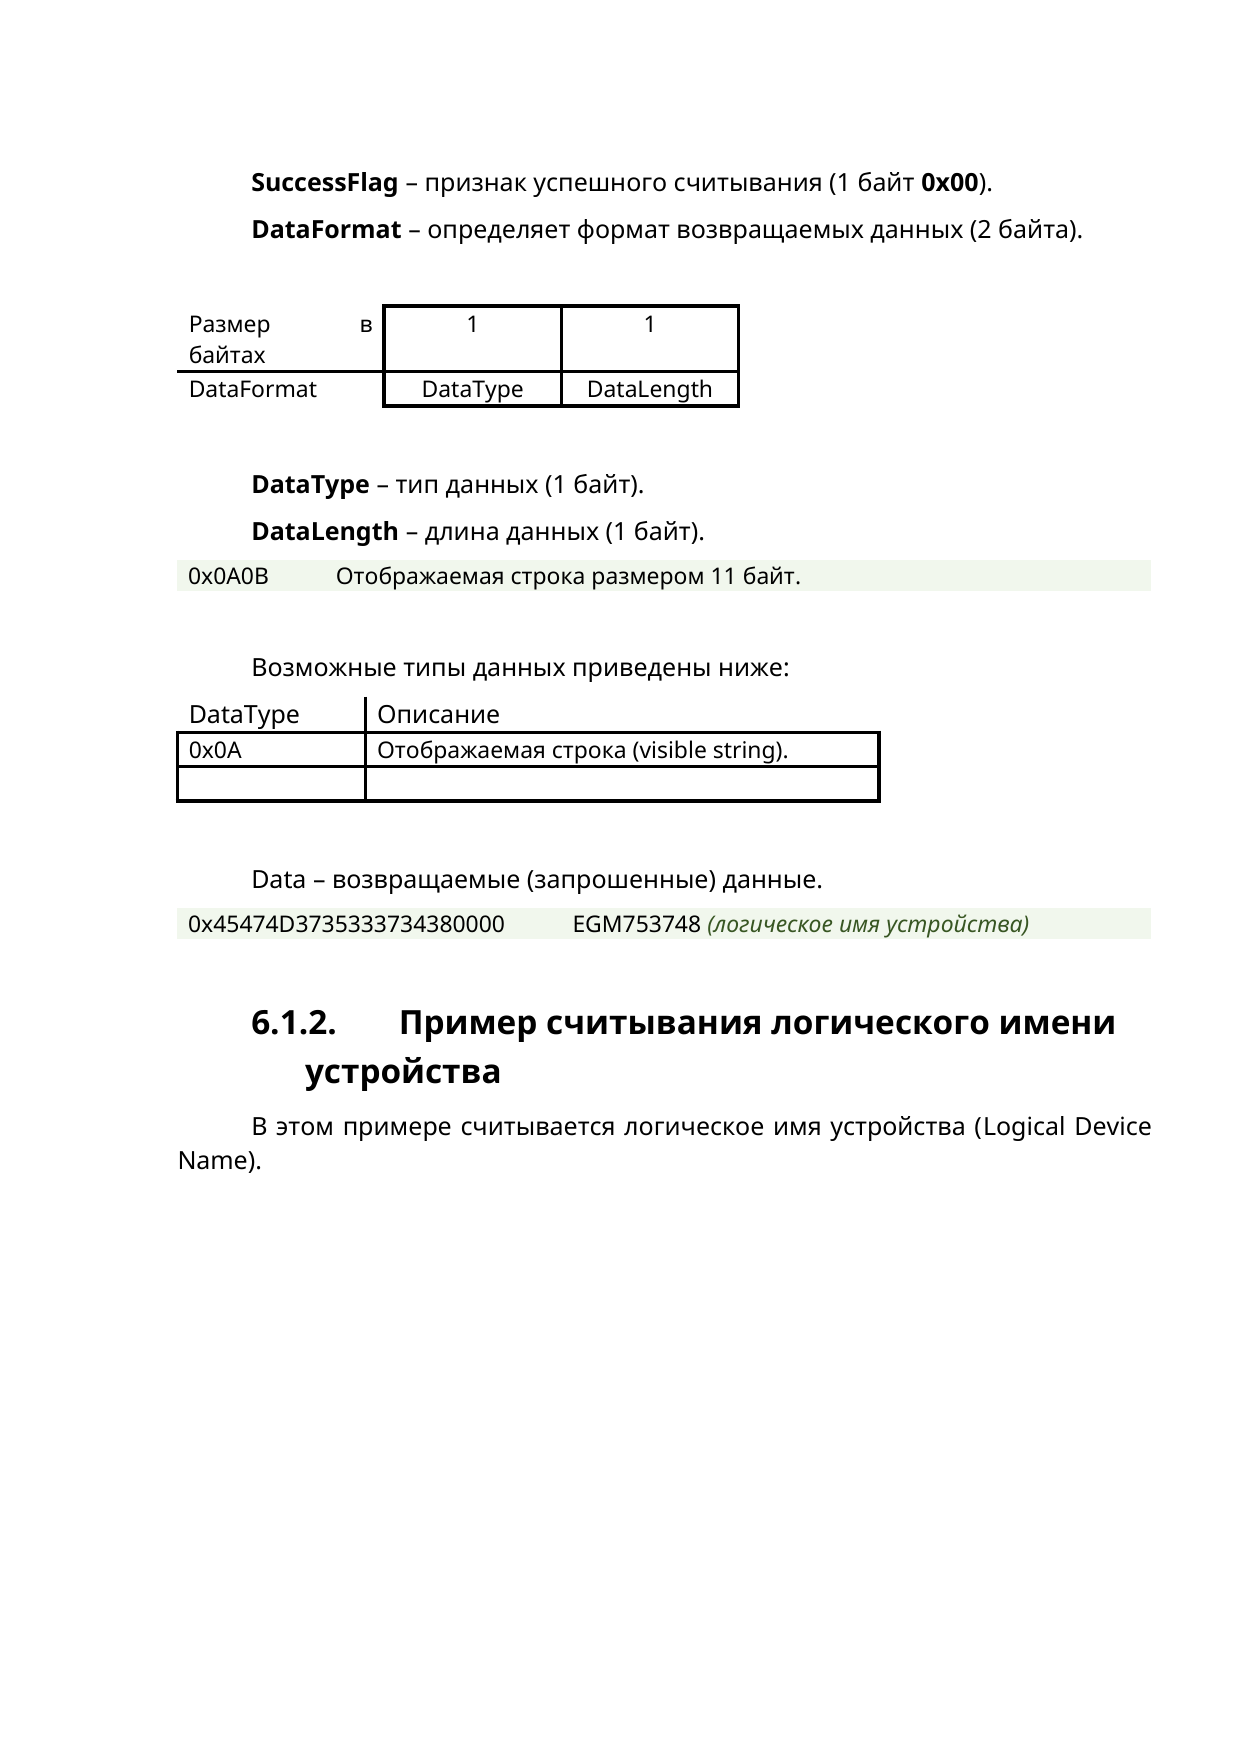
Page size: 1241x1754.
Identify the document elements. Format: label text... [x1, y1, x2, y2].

table_cell Отображаемая строка (visible string). [367, 734, 877, 765]
subtitle Пример считывания логического имени устройства [251, 998, 1152, 1093]
table_header Описание [367, 697, 879, 731]
table_header 1 [386, 308, 560, 370]
text SuccessFlag – признак успешного считывания (1 байт 0x00). [177, 165, 1152, 199]
table_cell 0x0A [179, 734, 364, 765]
text DataFormat – определяет формат возвращаемых данных (2 байта). [177, 211, 1152, 245]
text Возможные типы данных приведены ниже: [177, 650, 1152, 684]
table_cell [179, 768, 364, 799]
table_cell DataFormat [177, 373, 382, 404]
table_header 0x45474D3735333734380000 [177, 908, 561, 939]
table_header DataType [177, 697, 364, 731]
table_header EGM753748 (логическое имя устройства) [561, 908, 1151, 939]
text Data – возвращаемые (запрошенные) данные. [177, 862, 1152, 896]
text В этом примере считывается логическое имя устройства (Logical Device Name). [177, 1109, 1152, 1177]
table_header Размер в байтах [177, 304, 382, 370]
table_cell DataType [386, 373, 560, 404]
table_header 1 [563, 308, 737, 370]
table_cell DataLength [563, 373, 737, 404]
table_header Отображаемая строка размером 11 байт. [324, 560, 1151, 591]
table_header 0x0A0B [177, 560, 324, 591]
table_cell [367, 768, 877, 799]
text DataType – тип данных (1 байт). [177, 467, 1152, 501]
text DataLength – длина данных (1 байт). [177, 513, 1152, 547]
